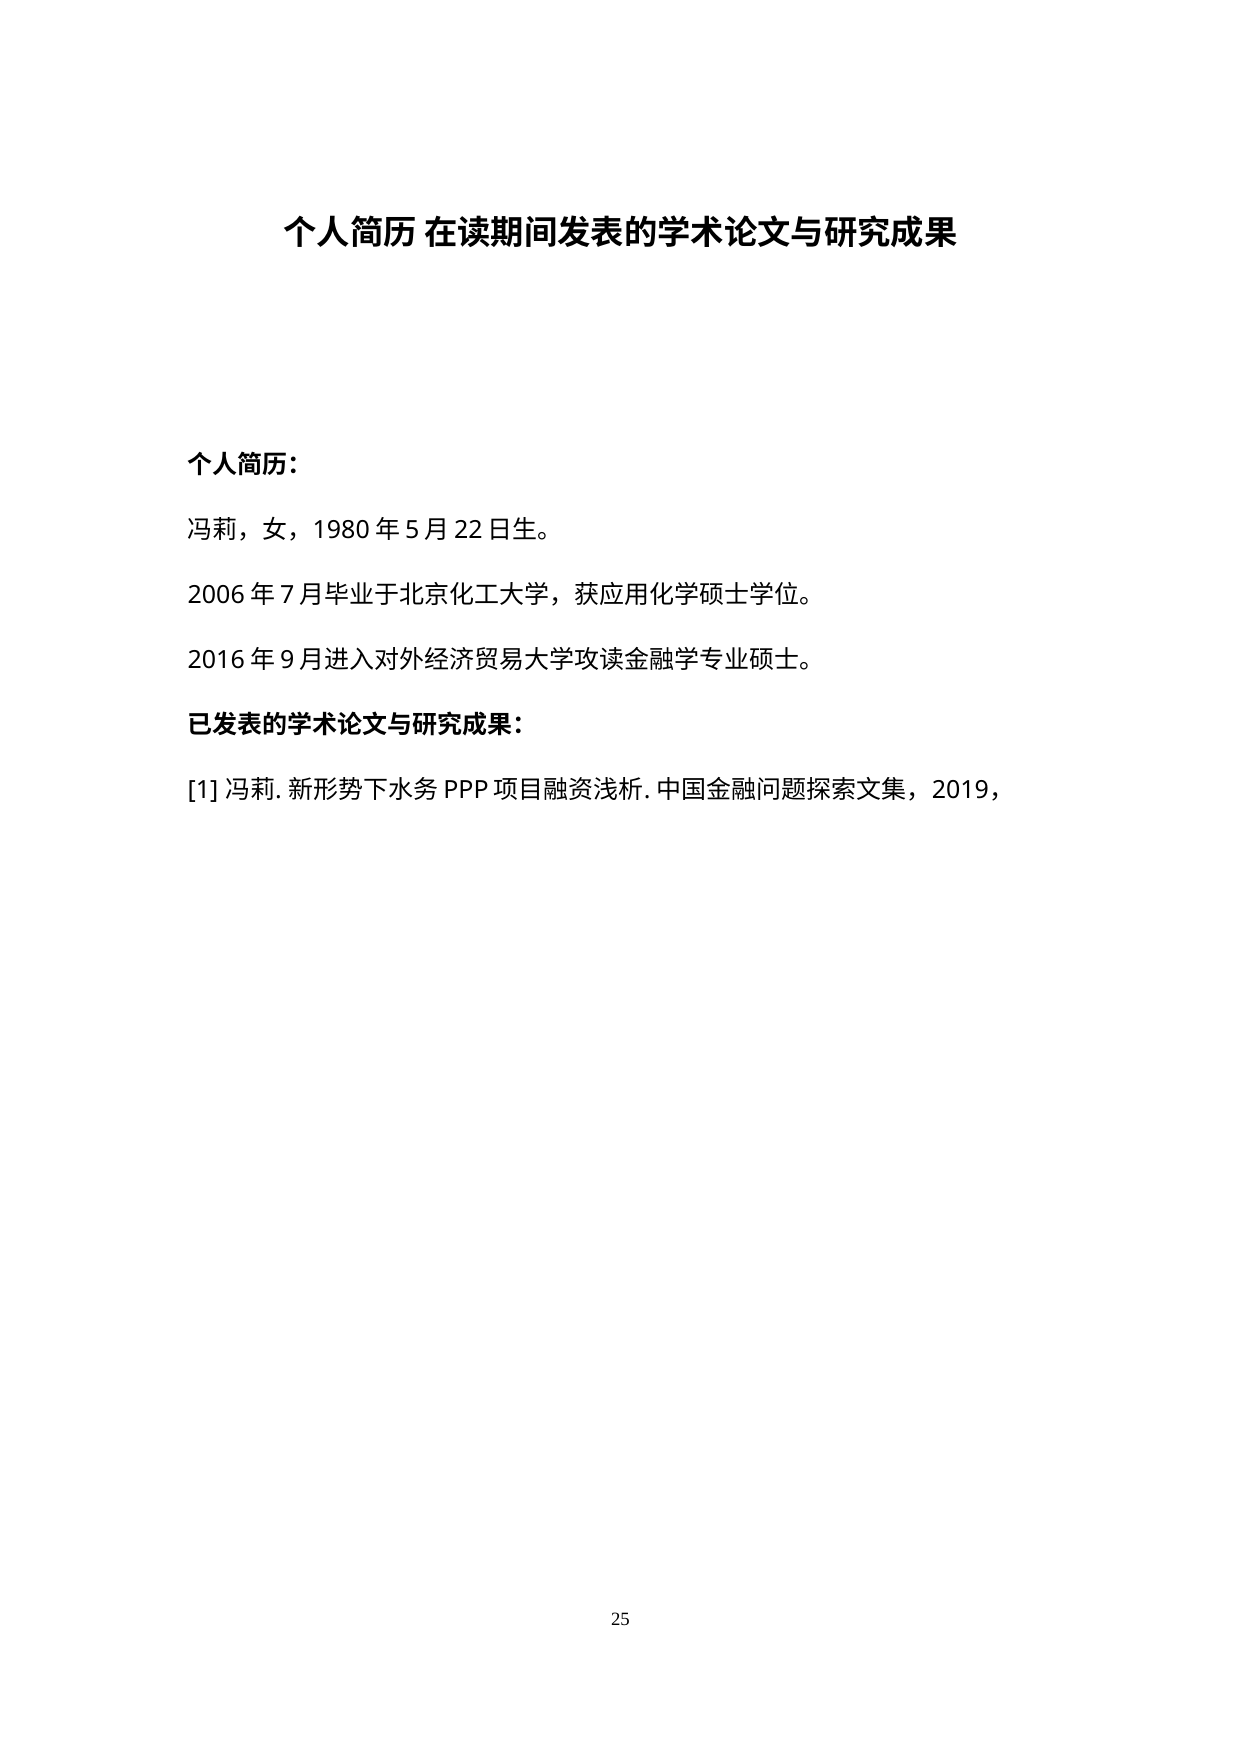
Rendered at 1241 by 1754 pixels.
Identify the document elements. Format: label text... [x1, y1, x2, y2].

text 已发表的学术论文与研究成果： [187, 690, 1053, 755]
subtitle 个人简历 在读期间发表的学术论文与研究成果 [187, 197, 1053, 262]
text 2016年9月进入对外经济贸易大学攻读金融学专业硕士。 [187, 625, 1053, 690]
text 冯莉，女，1980年5月22日生。 [187, 495, 1053, 560]
text [1] 冯莉. 新形势下水务PPP项目融资浅析. 中国金融问题探索文集，2019， [187, 755, 1053, 820]
text 个人简历： [187, 430, 1053, 495]
text 2006年7月毕业于北京化工大学，获应用化学硕士学位。 [187, 560, 1053, 625]
